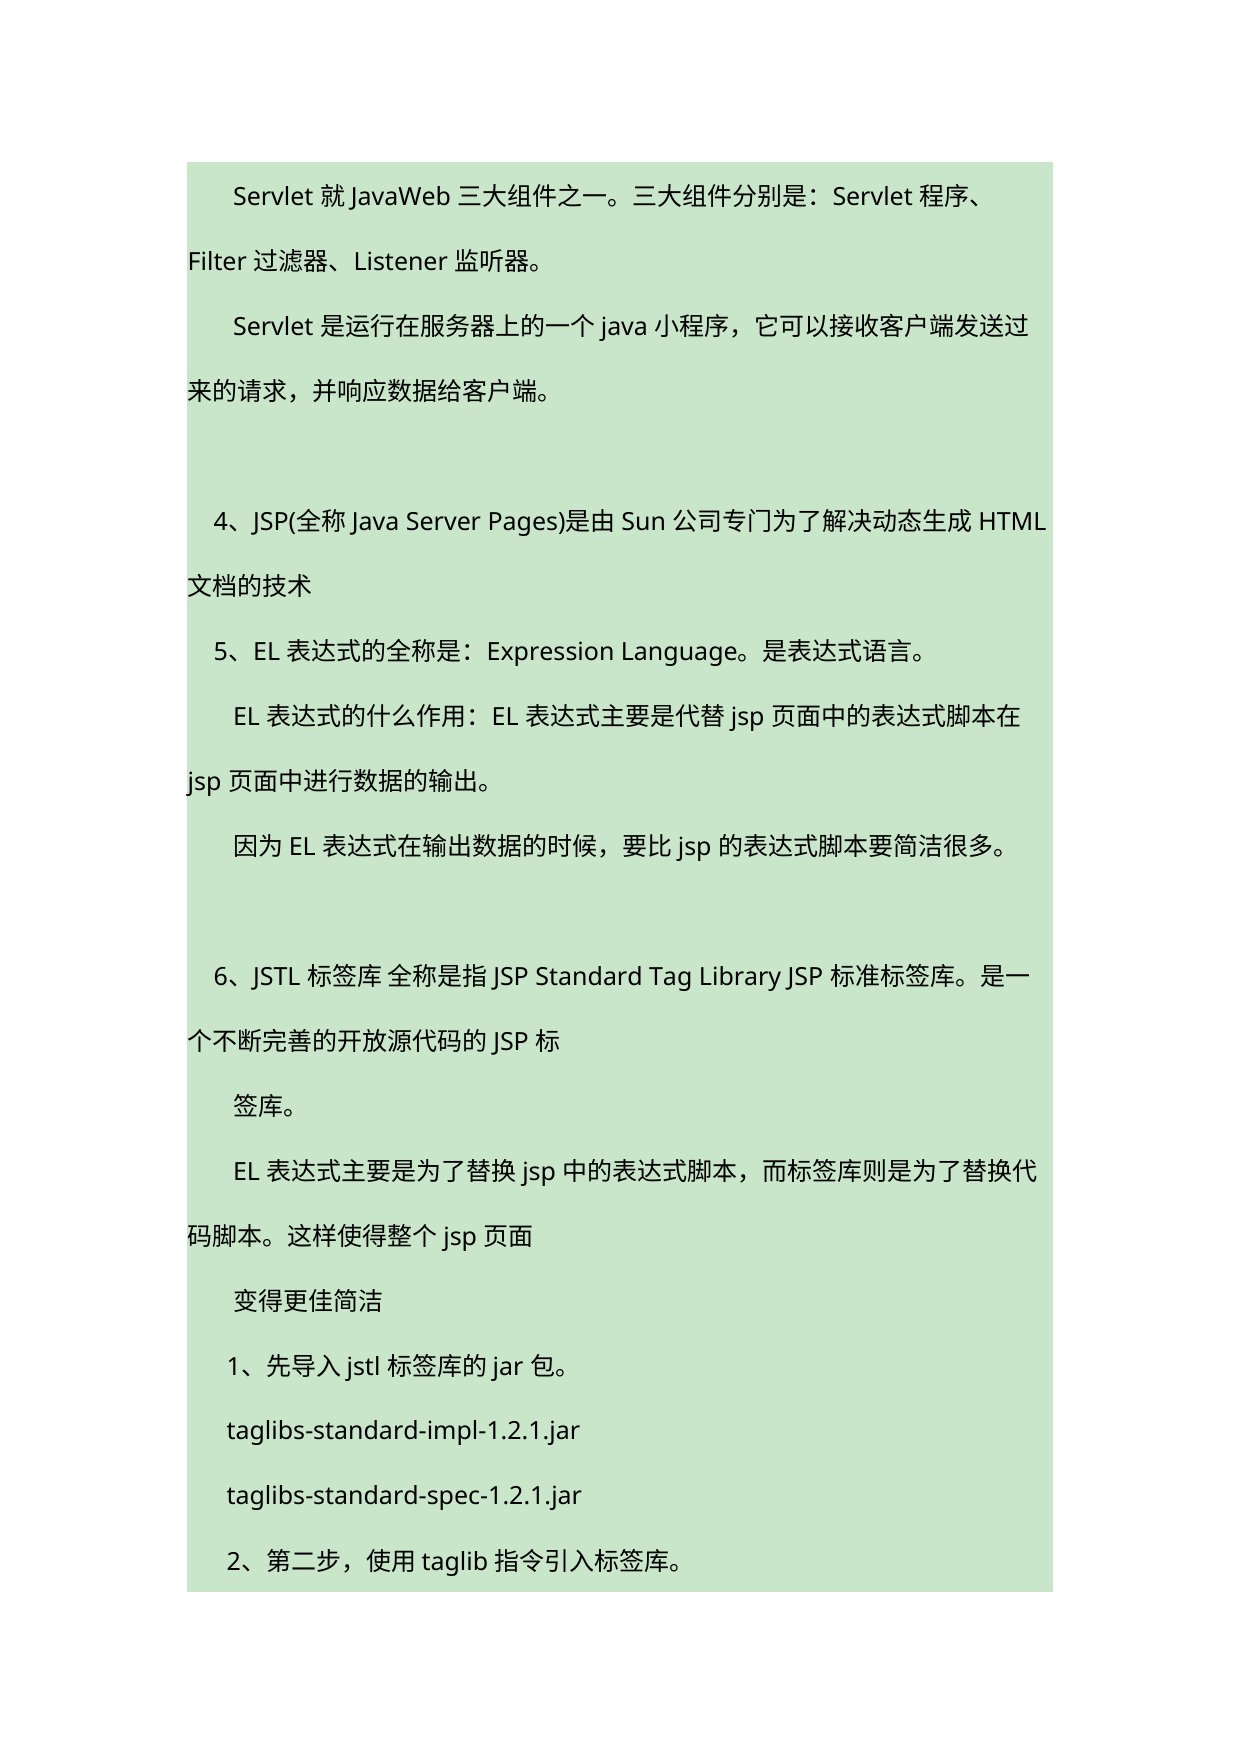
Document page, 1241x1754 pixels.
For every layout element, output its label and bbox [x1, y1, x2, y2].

text [187, 162, 1053, 1592]
